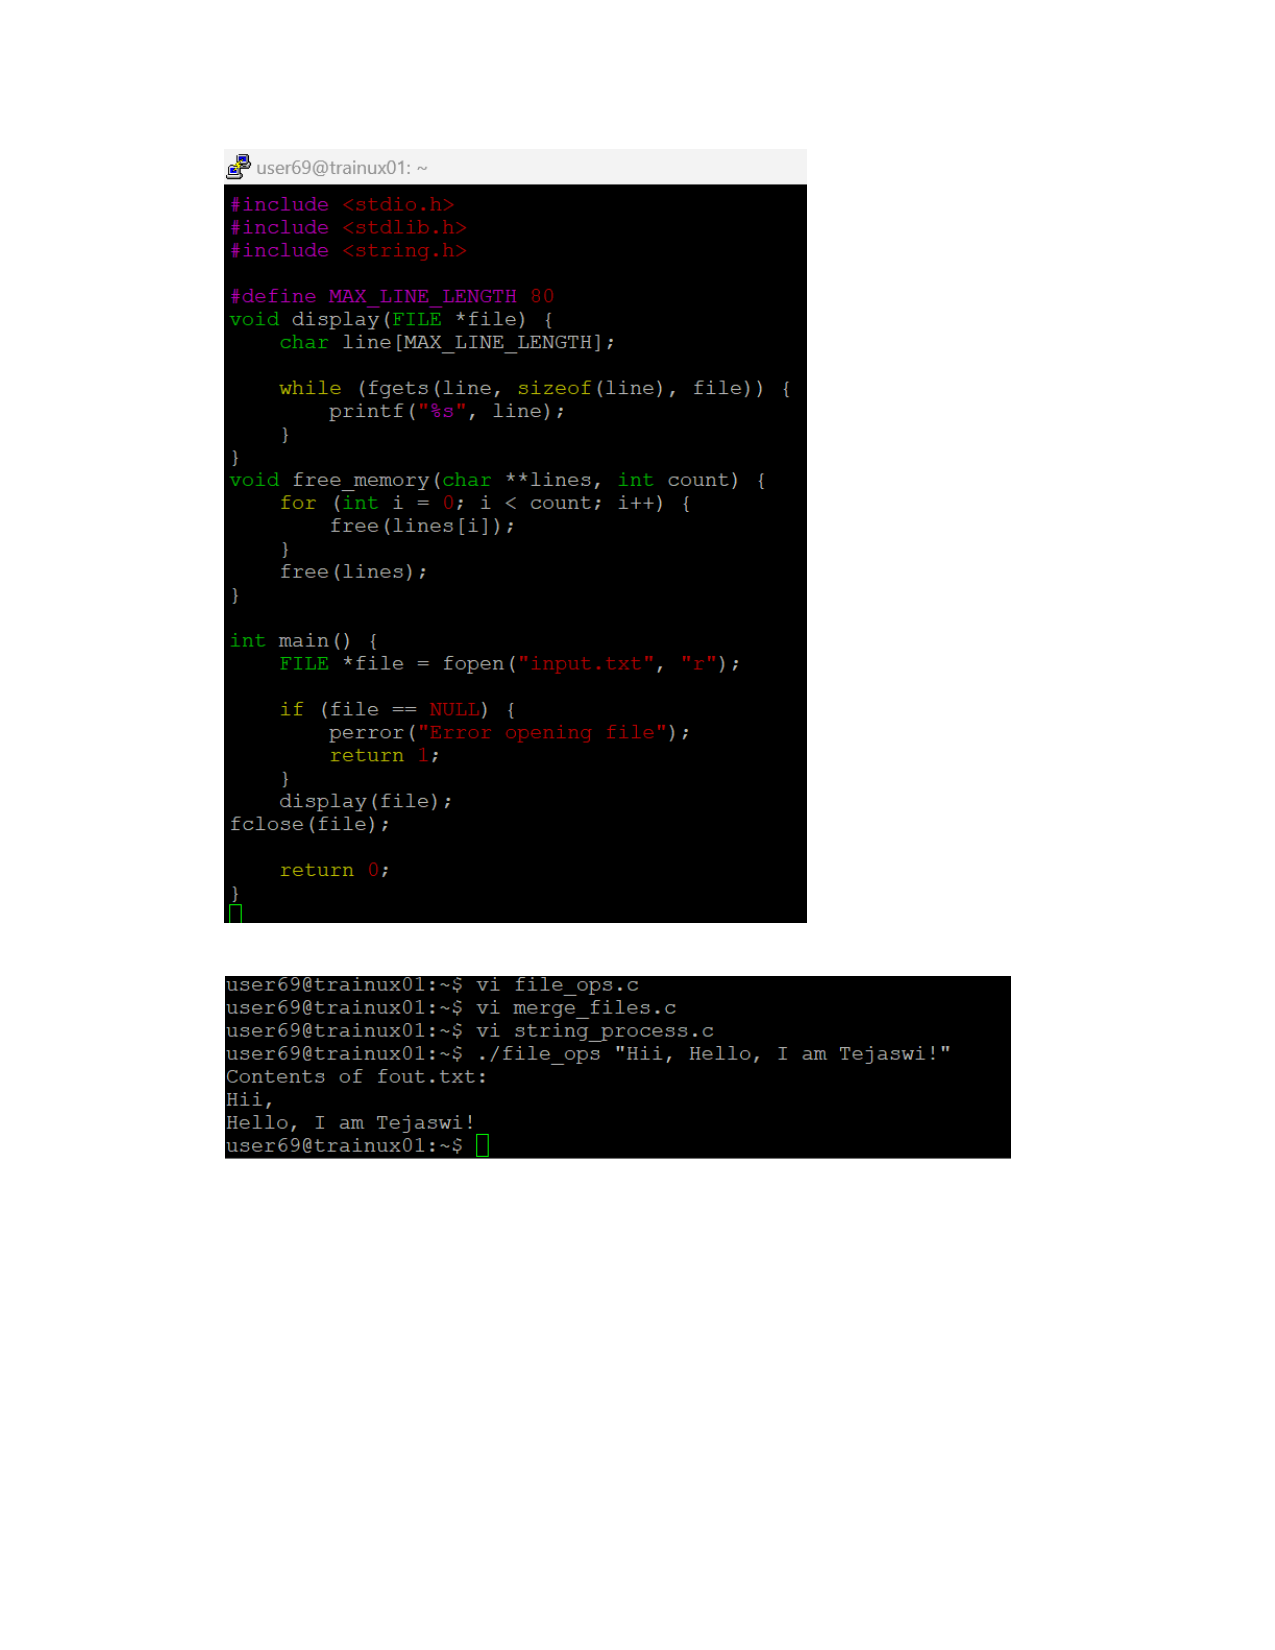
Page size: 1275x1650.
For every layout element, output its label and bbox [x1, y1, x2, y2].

picture [225, 976, 1011, 1159]
picture [224, 149, 807, 923]
